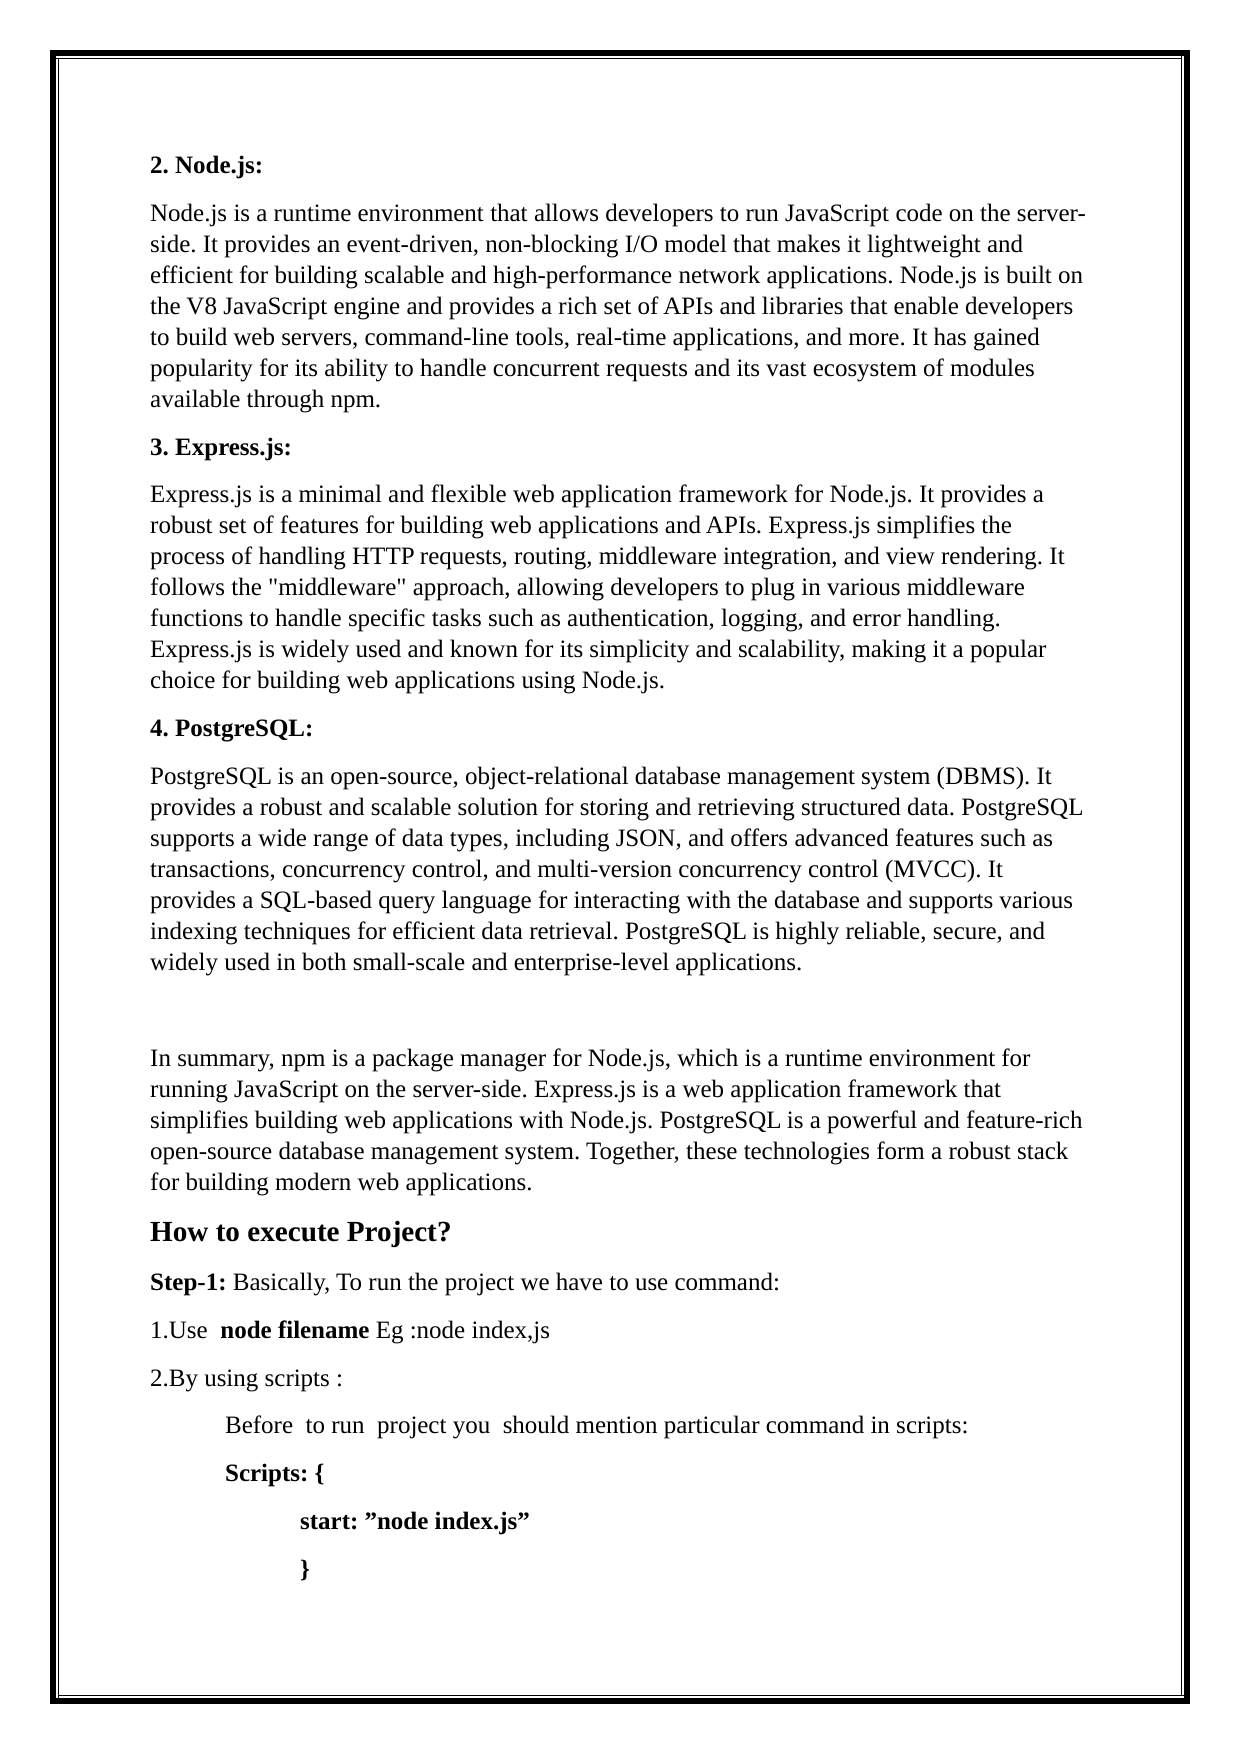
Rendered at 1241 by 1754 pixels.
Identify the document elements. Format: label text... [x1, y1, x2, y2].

text } [225, 1554, 1090, 1582]
text Step-1: Basically, To run the project we have to use command: [150, 1267, 1090, 1296]
text Before to run project you should mention particular command in scripts: [150, 1411, 1090, 1439]
text Express.js is a minimal and flexible web application framework for Node.js. It provides a robust set of features for building web applications and APIs. Express.js simplifies the process of handling HTTP requests, routing, middleware integration, and view rendering. It follows the "middleware" approach, allowing developers to plug in various middleware functions to handle specific tasks such as authentication, logging, and error handling. Express.js is widely used and known for its simplicity and scalability, making it a popular choice for building web applications using Node.js. [150, 479, 1090, 694]
text How to execute Project? [150, 1214, 1090, 1248]
text Scripts: { [150, 1458, 1090, 1487]
text 2.By using scripts : [150, 1363, 1090, 1392]
text 1.Use node filename Eg :node index,js [150, 1315, 1090, 1344]
text Node.js is a runtime environment that allows developers to run JavaScript code on the server-side. It provides an event-driven, non-blocking I/O model that makes it lightweight and efficient for building scalable and high-performance network applications. Node.js is built on the V8 JavaScript engine and provides a rich set of APIs and libraries that enable developers to build web servers, command-line tools, real-time applications, and more. It has gained popularity for its ability to handle concurrent requests and its vast ecosystem of modules available through npm. [150, 198, 1090, 413]
text 4. PostgreSQL: [150, 713, 1090, 742]
text start: ”node index.js” [225, 1506, 1090, 1535]
text In summary, npm is a package manager for Node.js, which is a runtime environment for running JavaScript on the server-side. Express.js is a web application framework that simplifies building web applications with Node.js. PostgreSQL is a powerful and feature-rich open-source database management system. Together, these technologies form a robust stack for building modern web applications. [150, 1043, 1090, 1196]
text PostgreSQL is an open-source, object-relational database management system (DBMS). It provides a robust and scalable solution for storing and retrieving structured data. PostgreSQL supports a wide range of data types, including JSON, and offers advanced features such as transactions, concurrency control, and multi-version concurrency control (MVCC). It provides a SQL-based query language for interacting with the database and supports various indexing techniques for efficient data retrieval. PostgreSQL is highly reliable, secure, and widely used in both small-scale and enterprise-level applications. [150, 761, 1090, 976]
text 2. Node.js: [150, 150, 1090, 179]
text 3. Express.js: [150, 432, 1090, 460]
